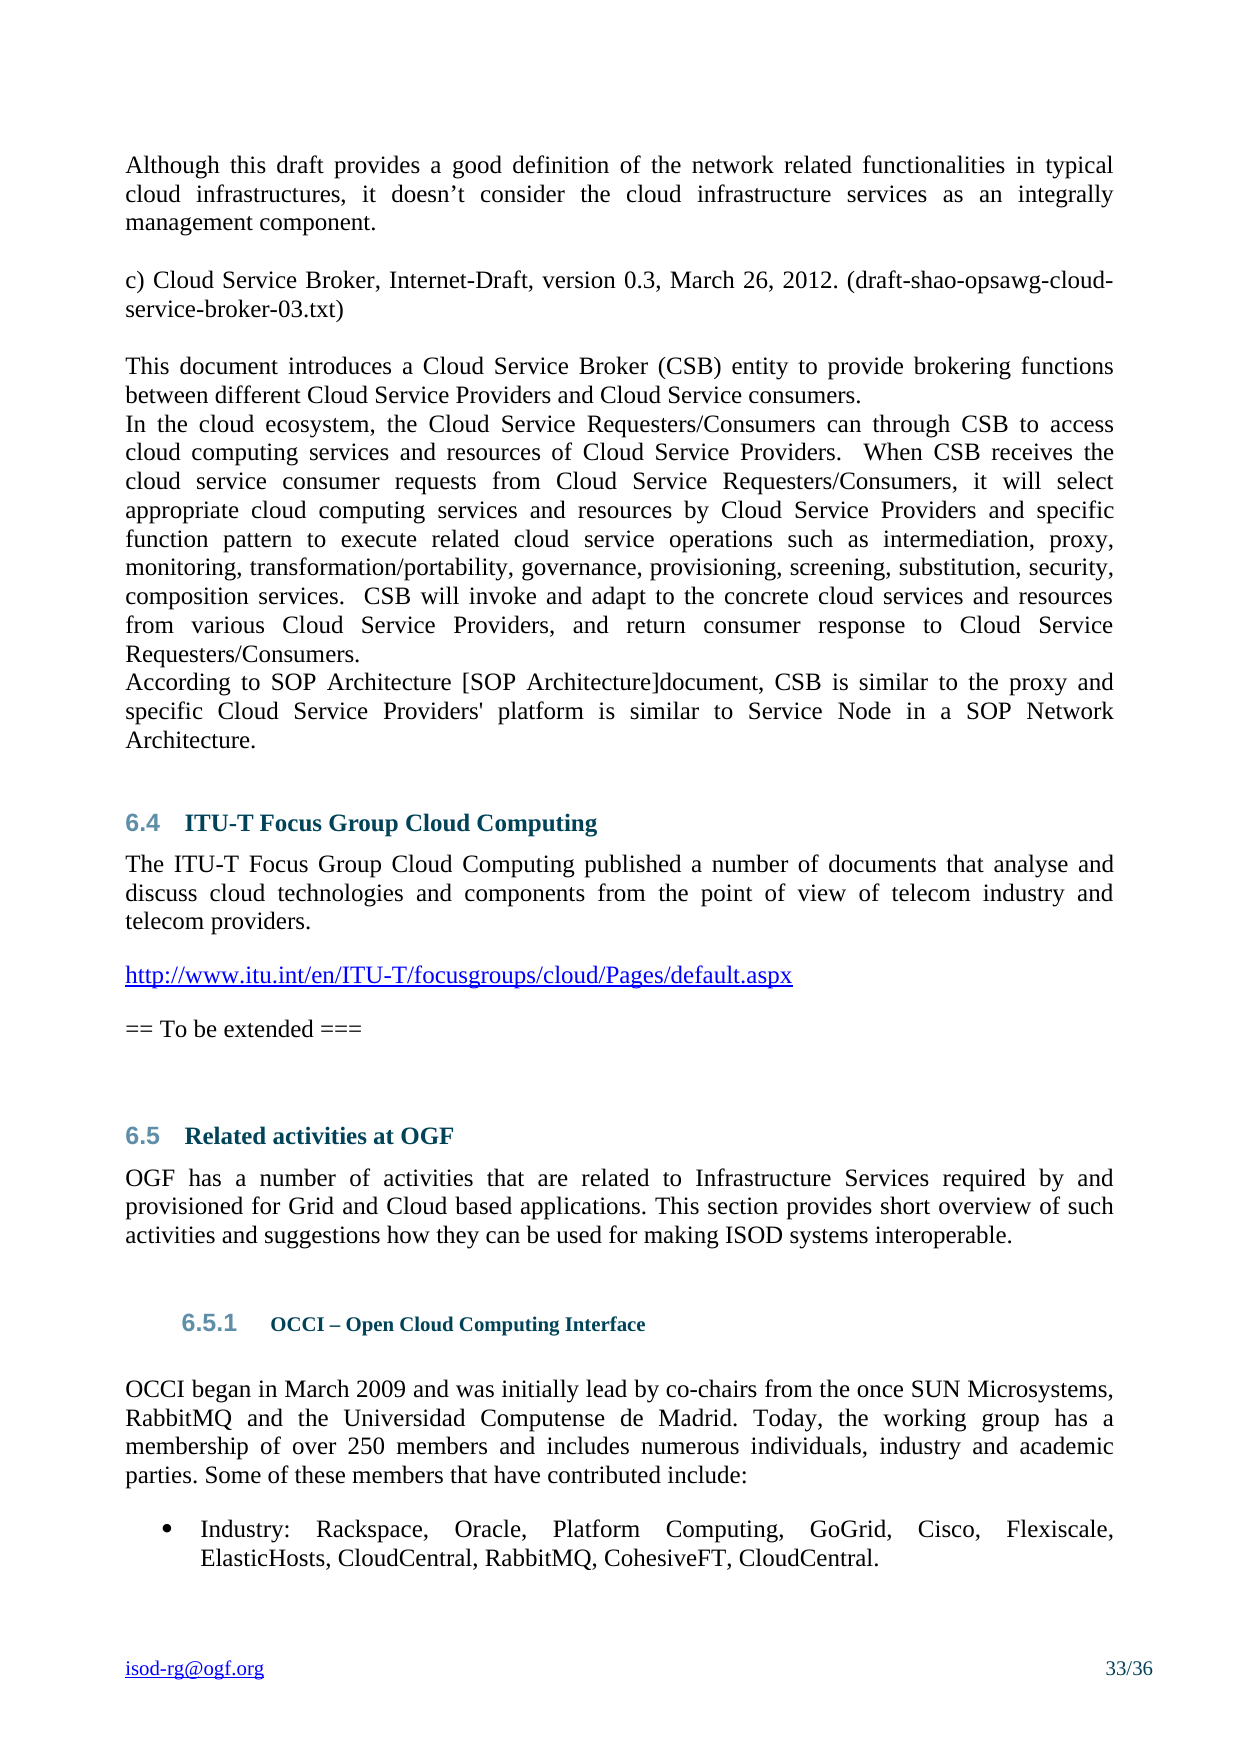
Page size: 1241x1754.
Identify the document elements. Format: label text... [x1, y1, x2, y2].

text OCCI began in March 2009 and was initially lead by co-chairs from the once SUN Microsystems, RabbitMQ and the Universidad Computense de Madrid. Today, the working group has a membership of over 250 members and includes numerous individuals, industry and academic parties. Some of these members that have contributed include: [125, 1374, 1115, 1489]
text The ITU-T Focus Group Cloud Computing published a number of documents that analyse and discuss cloud technologies and components from the point of view of telecom industry and telecom providers. [125, 849, 1115, 935]
list Industry: Rackspace, Oracle, Platform Computing, GoGrid, Cisco, Flexiscale, ElasticHosts, CloudCentral, RabbitMQ, CohesiveFT, CloudCentral. [163, 1514, 1115, 1572]
text c) Cloud Service Broker, Internet-Draft, version 0.3, March 26, 2012. (draft-shao-opsawg-cloud-service-broker-03.txt) [125, 265, 1115, 322]
text Although this draft provides a good definition of the network related functionalities in typical cloud infrastructures, it doesn’t consider the cloud infrastructure services as an integrally management component. [125, 150, 1115, 236]
text http://www.itu.int/en/ITU-T/focusgroups/cloud/Pages/default.aspx [125, 960, 1115, 989]
text OGF has a number of activities that are related to Infrastructure Services required by and provisioned for Grid and Cloud based applications. This section provides short overview of such activities and suggestions how they can be used for making ISOD systems interoperable. [125, 1163, 1115, 1249]
picture [1126, 1661, 1132, 1675]
text According to SOP Architecture [SOP Architecture]document, CSB is similar to the proxy and specific Cloud Service Providers' platform is similar to Service Node in a SOP Network Architecture. [125, 667, 1115, 754]
subtitle OCCI – Open Cloud Computing Interface [181, 1299, 1115, 1336]
subtitle Related activities at OGF [125, 1121, 1115, 1150]
text == To be extended === [125, 1014, 1115, 1043]
text In the cloud ecosystem, the Cloud Service Requesters/Consumers can through CSB to access cloud computing services and resources of Cloud Service Providers. When CSB receives the cloud service consumer requests from Cloud Service Requesters/Consumers, it will select appropriate cloud computing services and resources by Cloud Service Providers and specific function pattern to execute related cloud service operations such as intermediation, proxy, monitoring, transformation/portability, governance, provisioning, screening, substitution, security, composition services. CSB will invoke and adapt to the concrete cloud services and resources from various Cloud Service Providers, and return consumer response to Cloud Service Requesters/Consumers. [125, 409, 1115, 667]
subtitle ITU-T Focus Group Cloud Computing [125, 807, 1115, 836]
text This document introduces a Cloud Service Broker (CSB) entity to provide brokering functions between different Cloud Service Providers and Cloud Service consumers. [125, 351, 1115, 409]
